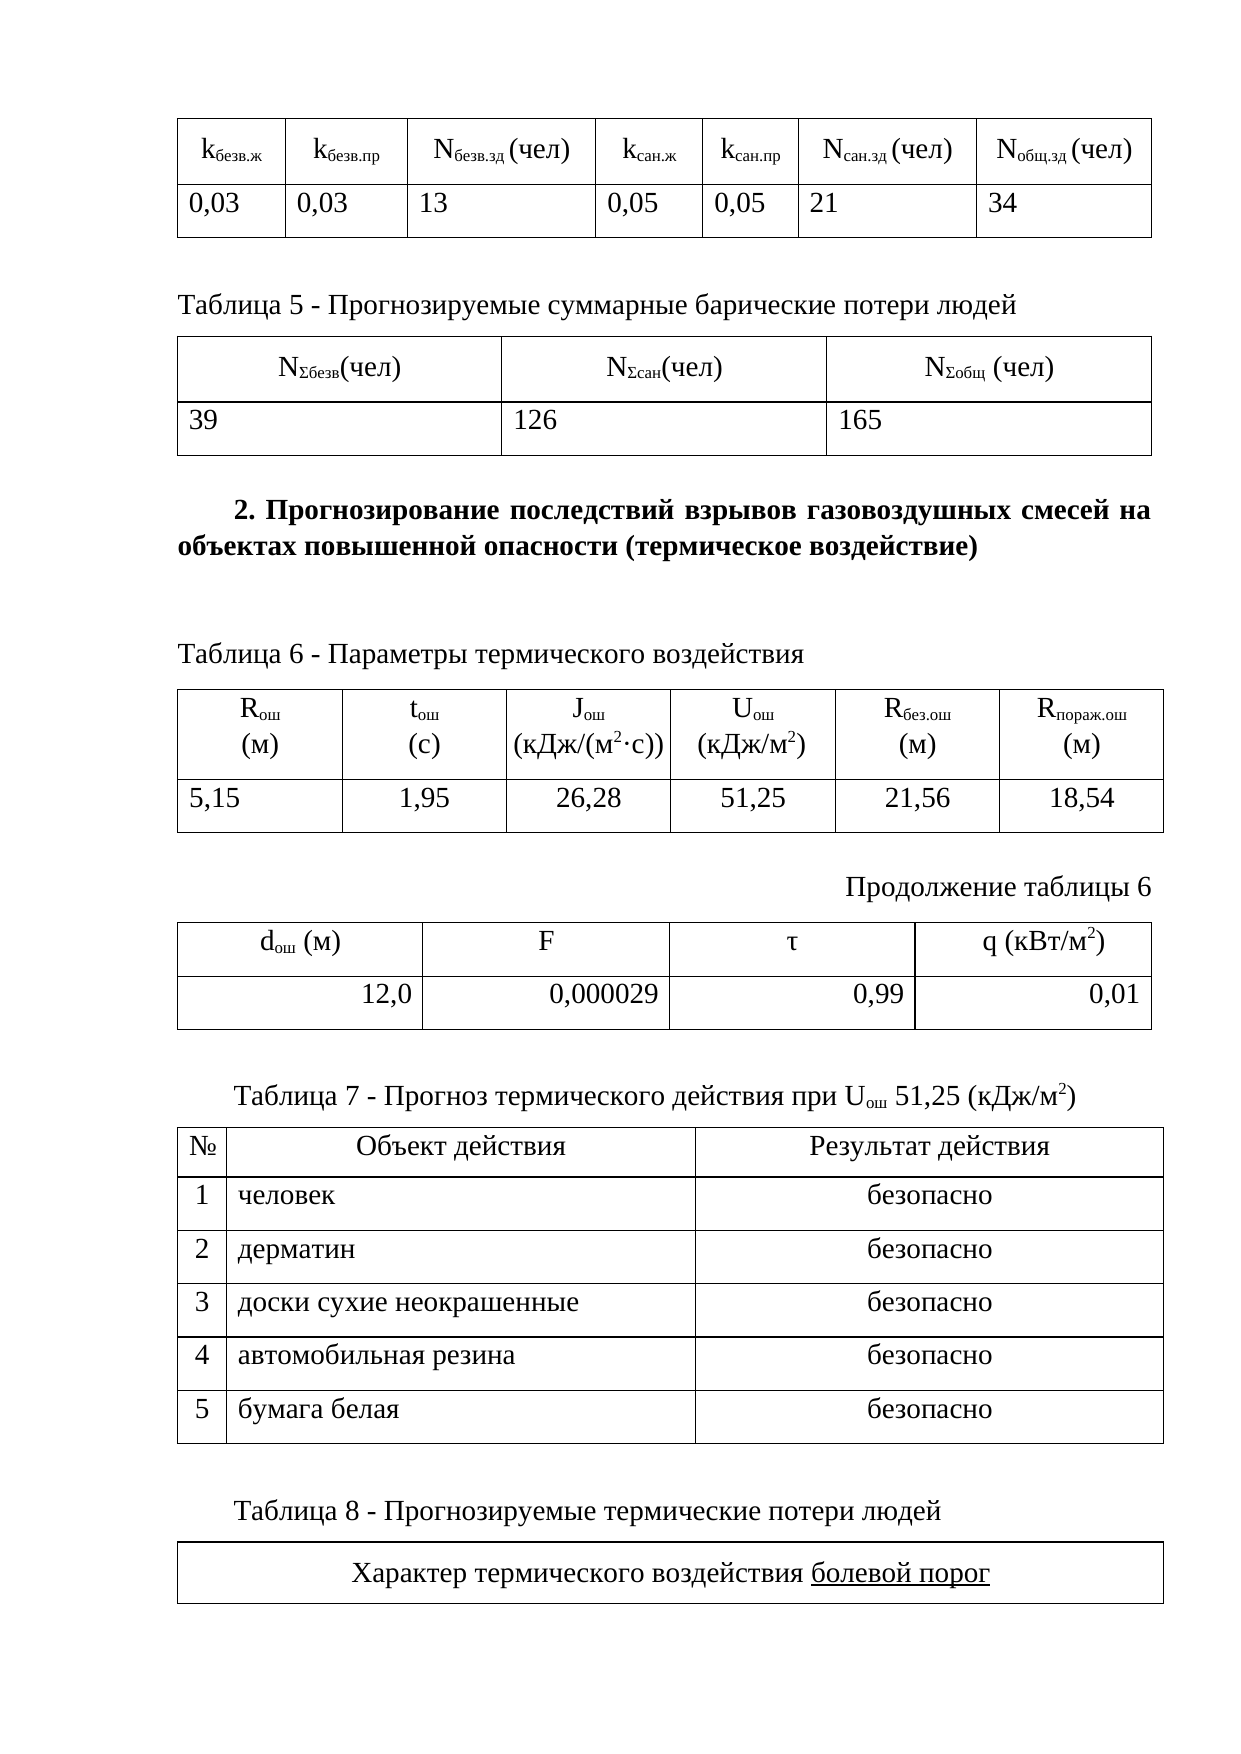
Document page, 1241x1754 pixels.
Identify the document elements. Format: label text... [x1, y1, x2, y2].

text Таблица 6 - Параметры термического воздействия [177, 637, 1152, 670]
table_cell бумага белая [227, 1391, 695, 1443]
table_cell 165 [827, 403, 1151, 455]
table_header kсан.пр [703, 119, 798, 184]
table_cell 0,99 [670, 977, 914, 1029]
table_header Объект действия [227, 1128, 695, 1176]
table_cell безопасно [696, 1178, 1163, 1230]
table_header № [178, 1128, 226, 1176]
table_cell безопасно [696, 1284, 1163, 1336]
table_header Nобщ.зд (чел) [977, 119, 1151, 184]
table_header Характер термического воздействия болевой порог [178, 1543, 1163, 1603]
table_header Nбезв.зд (чел) [408, 119, 595, 184]
table_header Uош (кДж/м2) [671, 690, 835, 779]
table_header NΣобщ (чел) [827, 337, 1151, 401]
table_cell 1 [178, 1178, 226, 1230]
table_cell безопасно [696, 1391, 1163, 1443]
table_header kсан.ж [596, 119, 702, 184]
text 2. Прогнозирование последствий взрывов газовоздушных смесей на объектах повышенной опасности (термическое воздействие) [177, 492, 1152, 562]
table_cell 0,03 [178, 185, 285, 237]
table_cell 5 [178, 1391, 226, 1443]
table_cell человек [227, 1178, 695, 1230]
table_header Nсан.зд (чел) [799, 119, 976, 184]
table_header dош (м) [178, 923, 422, 976]
table_cell дерматин [227, 1231, 695, 1283]
table_header Rбез.ош (м) [836, 690, 999, 779]
table_cell 0,000029 [423, 977, 669, 1029]
table_cell 126 [502, 403, 826, 455]
table_header NΣсан(чел) [502, 337, 826, 401]
table_header kбезв.пр [286, 119, 407, 184]
table_cell безопасно [696, 1338, 1163, 1390]
text Таблица 8 - Прогнозируемые термические потери людей [177, 1493, 1152, 1526]
table_cell 21,56 [836, 780, 999, 832]
table_cell 4 [178, 1338, 226, 1390]
table_cell 51,25 [671, 780, 835, 832]
table_cell 0,03 [286, 185, 407, 237]
table_cell 34 [977, 185, 1151, 237]
table_cell 5,15 [178, 780, 342, 832]
table_cell 3 [178, 1284, 226, 1336]
table_cell 0,05 [596, 185, 702, 237]
table_cell 12,0 [178, 977, 422, 1029]
text Продолжение таблицы 6 [177, 869, 1152, 903]
table_cell 26,28 [507, 780, 670, 832]
table_header tош (с) [343, 690, 506, 779]
table_header Jош (кДж/(м2·с)) [507, 690, 670, 779]
table_cell 0,01 [916, 977, 1151, 1029]
table_header NΣбезв(чел) [178, 337, 501, 401]
table_cell 18,54 [1000, 780, 1163, 832]
table_header F [423, 923, 669, 976]
table_header Rош (м) [178, 690, 342, 779]
table_header Результат действия [696, 1128, 1163, 1176]
table_cell 1,95 [343, 780, 506, 832]
table_cell безопасно [696, 1231, 1163, 1283]
table_cell 2 [178, 1231, 226, 1283]
table_cell 13 [408, 185, 595, 237]
text Таблица 7 - Прогноз термического действия при Uош 51,25 (кДж/м2) [177, 1078, 1152, 1112]
table_header q (кВт/м2) [916, 923, 1151, 976]
table_cell 39 [178, 403, 501, 455]
table_header kбезв.ж [178, 119, 285, 184]
table_cell доски сухие неокрашенные [227, 1284, 695, 1336]
table_header τ [670, 923, 914, 976]
table_header Rпораж.ош (м) [1000, 690, 1163, 779]
table_cell автомобильная резина [227, 1338, 695, 1390]
table_cell 21 [799, 185, 976, 237]
text Таблица 5 - Прогнозируемые суммарные барические потери людей [177, 287, 1148, 321]
table_cell 0,05 [703, 185, 798, 237]
